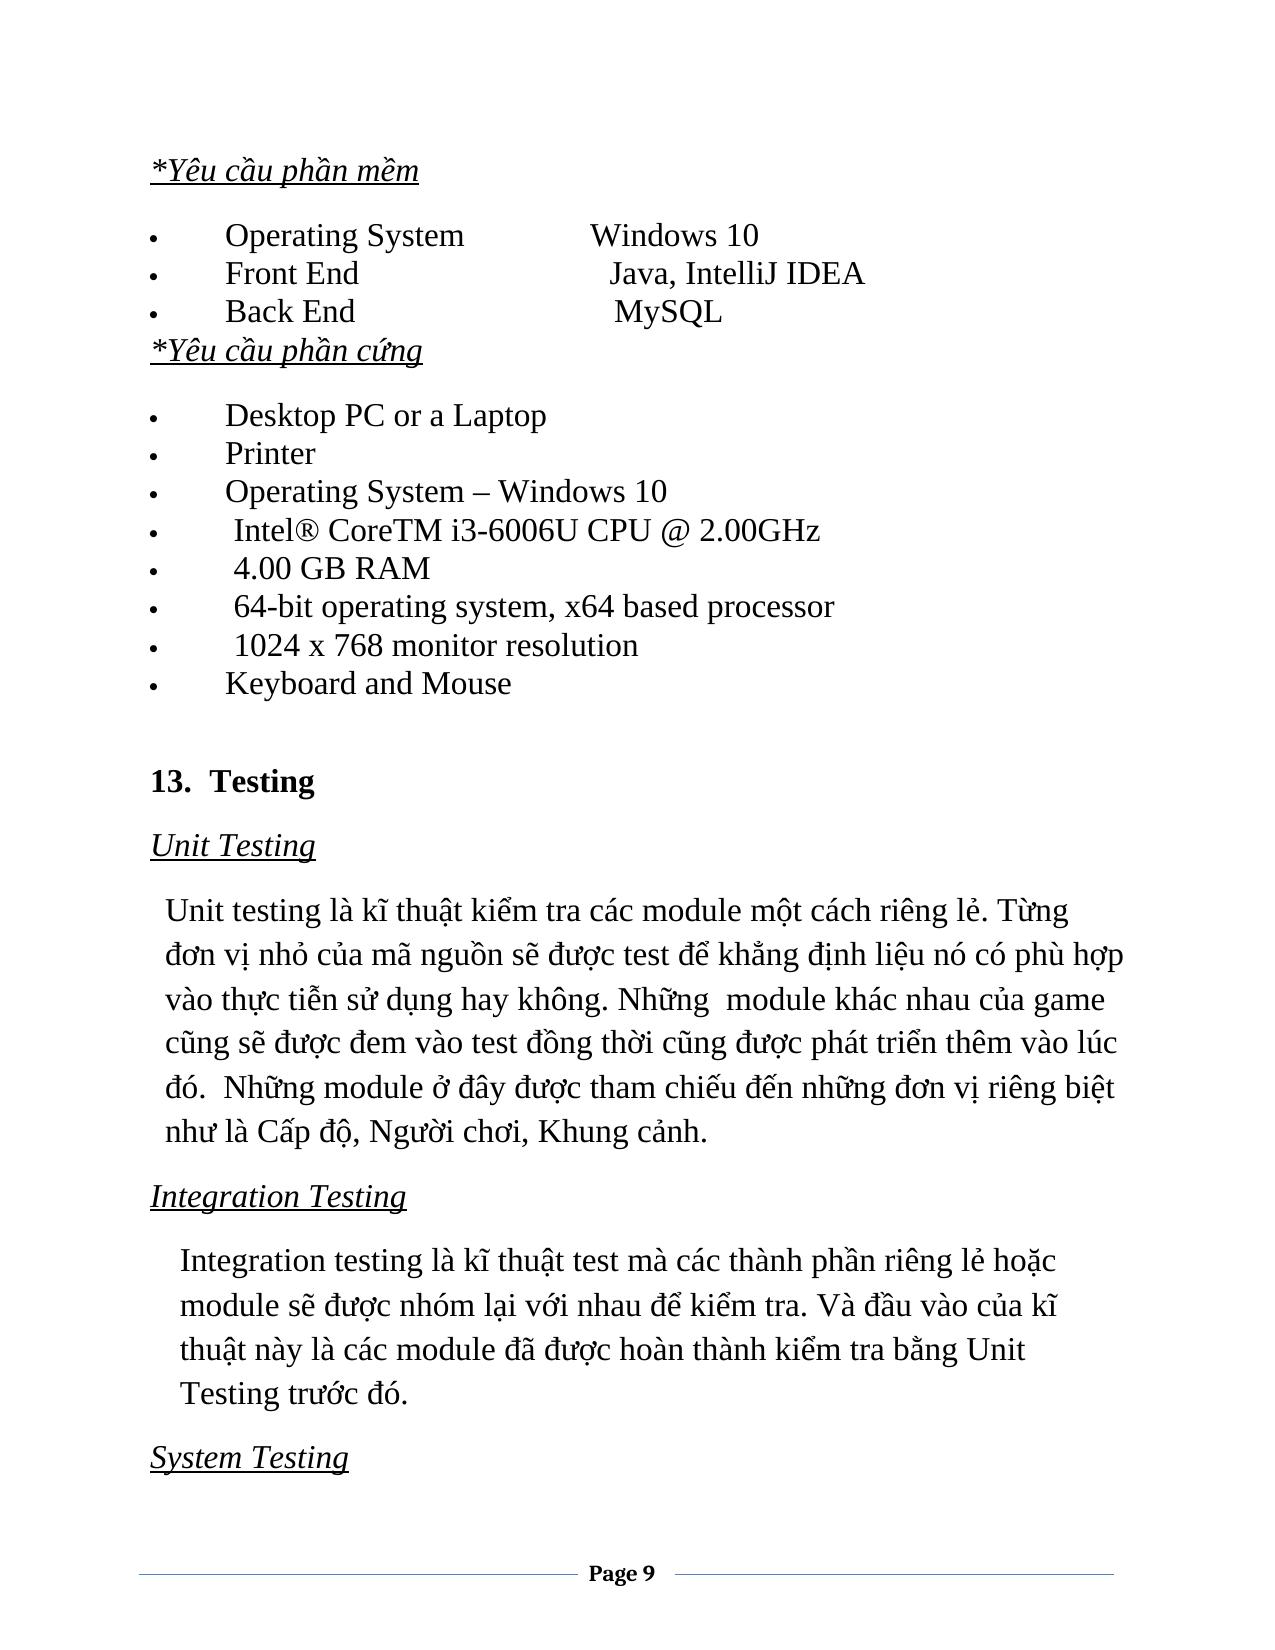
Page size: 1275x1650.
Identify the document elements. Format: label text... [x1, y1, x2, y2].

text System Testing [150, 1438, 1125, 1476]
list 1024 x 768 monitor resolution [150, 625, 1125, 663]
list Testing [150, 761, 1125, 799]
list 4.00 GB RAM [150, 548, 1125, 586]
list Keyboard and Mouse [150, 663, 1125, 701]
list Front End Java, IntelliJ IDEA [150, 253, 1125, 292]
text Integration testing là kĩ thuật test mà các thành phần riêng lẻ hoặc module sẽ được nhóm lại với nhau để kiểm tra. Và đầu vào của kĩ thuật này là các module đã được hoàn thành kiểm tra bằng Unit Testing trước đó. [179, 1241, 1125, 1411]
list Operating System – Windows 10 [150, 471, 1125, 510]
text *Yêu cầu phần mềm [150, 150, 1125, 188]
text Unit testing là kĩ thuật kiểm tra các module một cách riêng lẻ. Từng đơn vị nhỏ của mã nguồn sẽ được test để khẳng định liệu nó có phù hợp vào thực tiễn sử dụng hay không. Những module khác nhau của game cũng sẽ được đem vào test đồng thời cũng được phát triển thêm vào lúc đó. Những module ở đây được tham chiếu đến những đơn vị riêng biệt như là Cấp độ, Người chơi, Khung cảnh. [165, 891, 1125, 1149]
list Desktop PC or a Laptop [150, 395, 1125, 433]
text *Yêu cầu phần cứng [150, 330, 1125, 368]
text Unit Testing [150, 826, 1125, 864]
list Back End MySQL [150, 292, 1125, 330]
list Operating System Windows 10 [150, 215, 1125, 253]
list 64-bit operating system, x64 based processor [150, 586, 1125, 625]
list Printer [150, 433, 1125, 471]
list Intel® CoreTM i3-6006U CPU @ 2.00GHz [150, 510, 1125, 548]
text Integration Testing [150, 1176, 1125, 1214]
